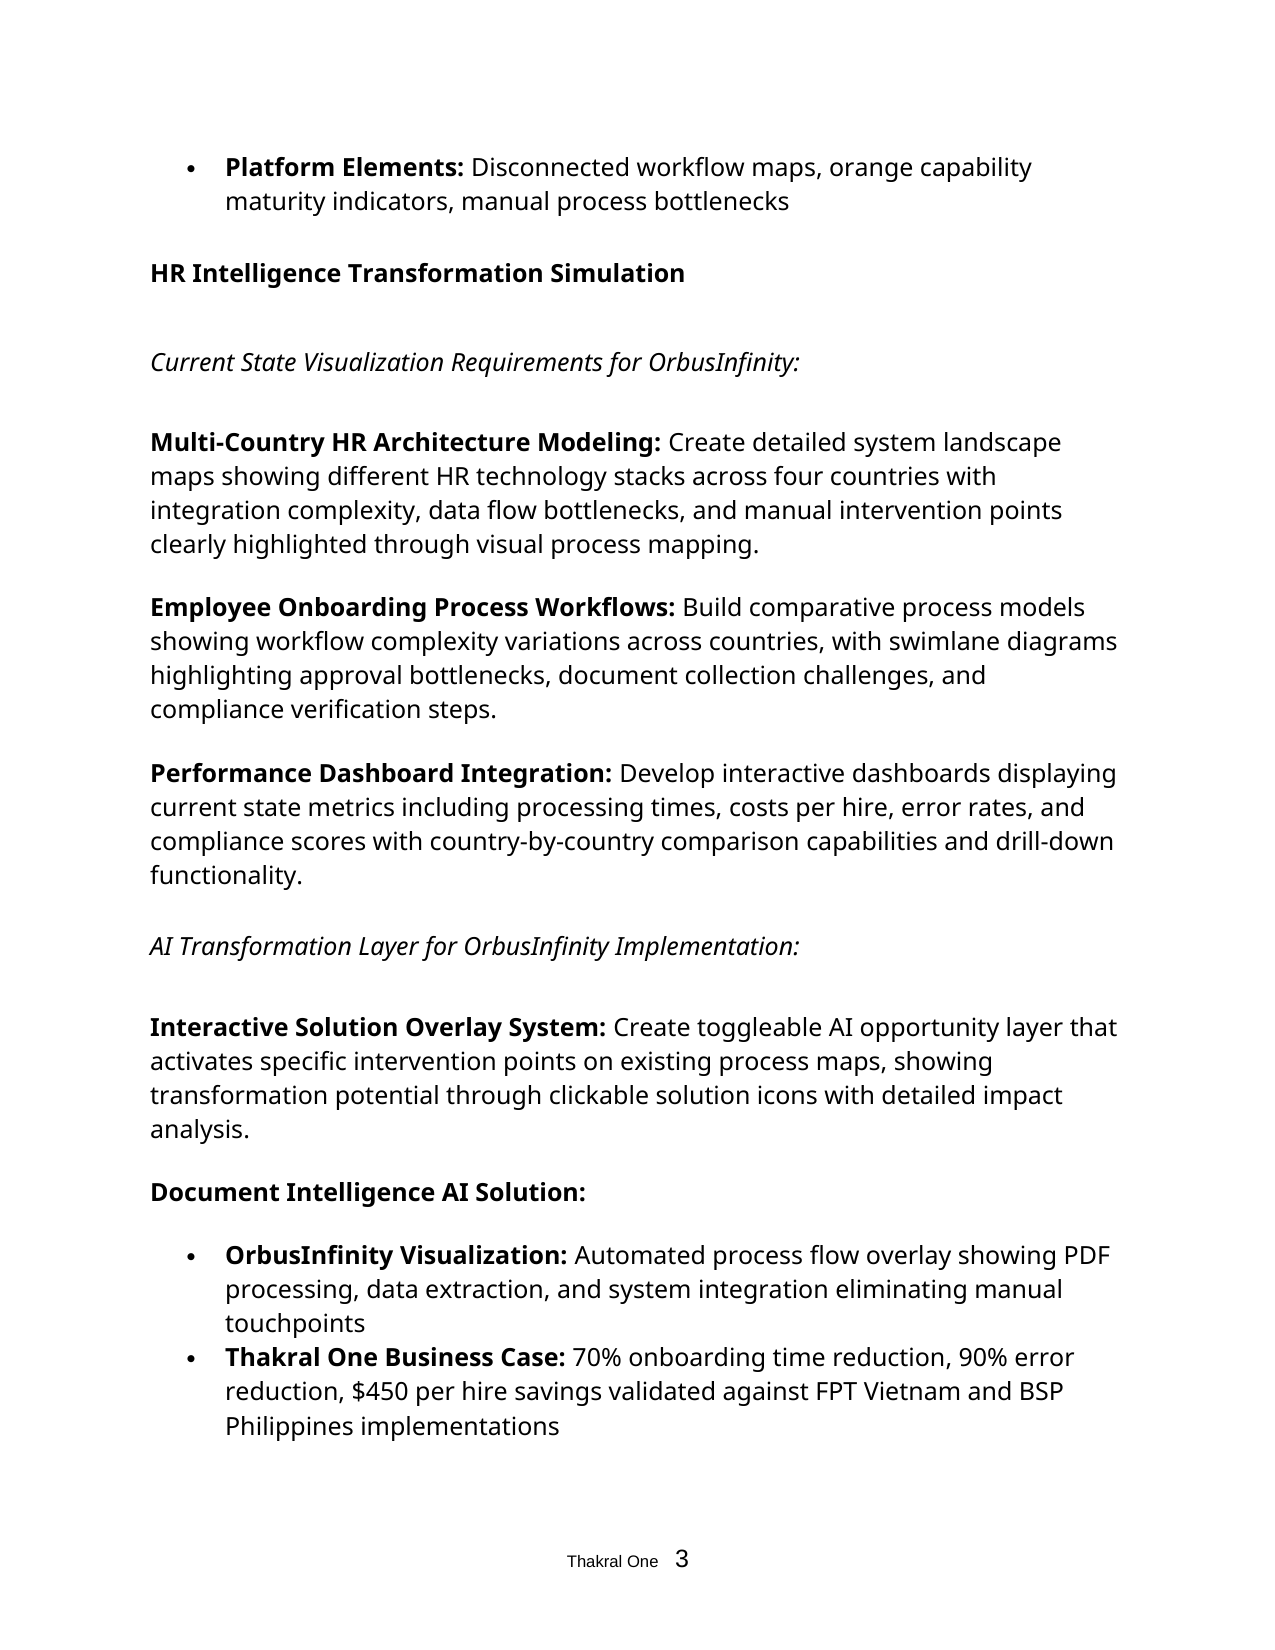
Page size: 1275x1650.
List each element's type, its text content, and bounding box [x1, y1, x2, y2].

text Employee Onboarding Process Workflows: Build comparative process models showing workflow complexity variations across countries, with swimlane diagrams highlighting approval bottlenecks, document collection challenges, and compliance verification steps. [150, 590, 1125, 726]
list Thakral One Business Case: 70% onboarding time reduction, 90% error reduction, $450 per hire savings validated against FPT Vietnam and BSP Philippines implementations [187, 1340, 1125, 1442]
text Document Intelligence AI Solution: [150, 1174, 1125, 1209]
text Interactive Solution Overlay System: Create toggleable AI opportunity layer that activates specific intervention points on existing process maps, showing transformation potential through clickable solution icons with detailed impact analysis. [150, 1009, 1125, 1145]
list Platform Elements: Disconnected workflow maps, orange capability maturity indicators, manual process bottlenecks [187, 150, 1125, 218]
subtitle HR Intelligence Transformation Simulation [150, 256, 1125, 290]
subtitle Current State Visualization Requirements for OrbusInfinity: [150, 344, 1125, 378]
text Performance Dashboard Integration: Develop interactive dashboards displaying current state metrics including processing times, costs per hire, error rates, and compliance scores with country-by-country comparison capabilities and drill-down functionality. [150, 755, 1125, 891]
subtitle AI Transformation Layer for OrbusInfinity Implementation: [150, 929, 1125, 963]
text Multi-Country HR Architecture Modeling: Create detailed system landscape maps showing different HR technology stacks across four countries with integration complexity, data flow bottlenecks, and manual intervention points clearly highlighted through visual process mapping. [150, 424, 1125, 561]
list OrbusInfinity Visualization: Automated process flow overlay showing PDF processing, data extraction, and system integration eliminating manual touchpoints [187, 1238, 1125, 1340]
